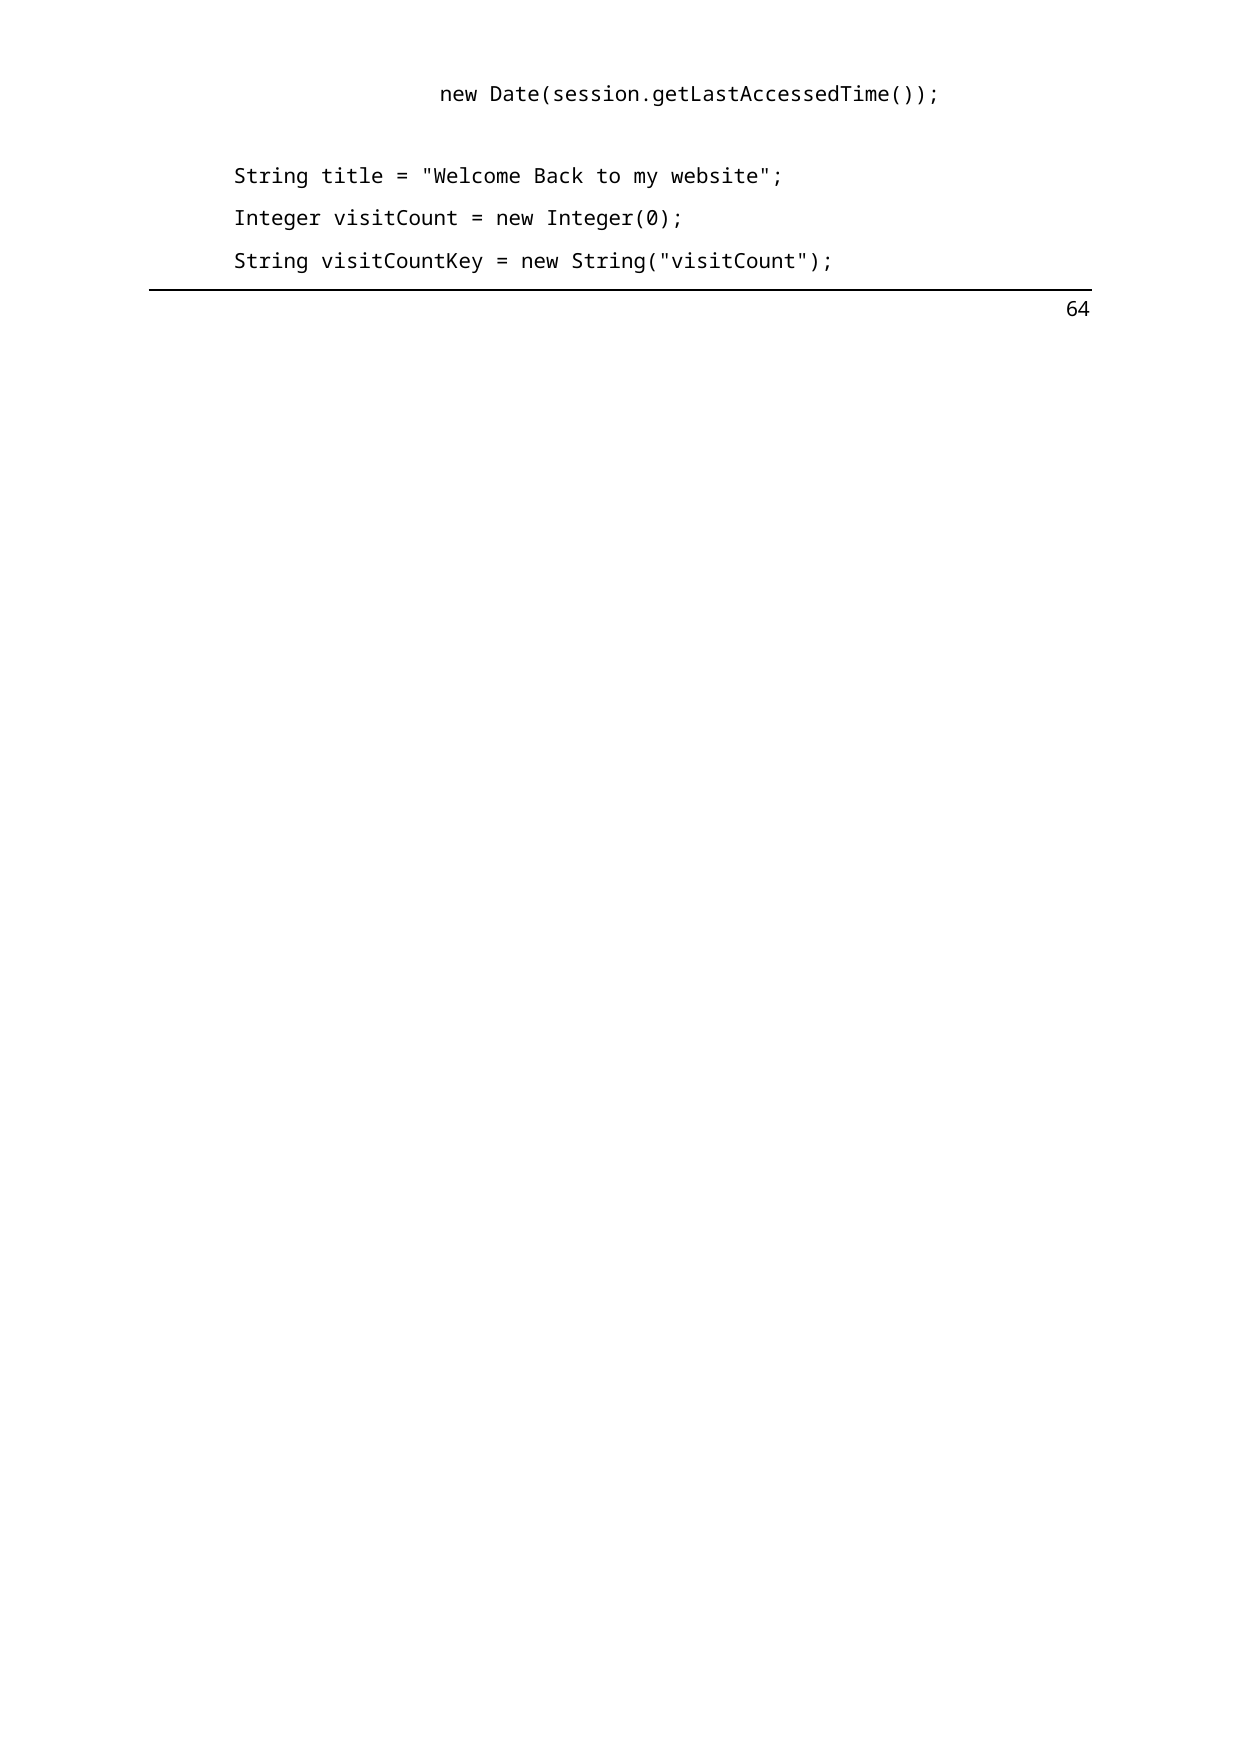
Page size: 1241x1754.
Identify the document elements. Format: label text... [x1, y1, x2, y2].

text Integer visitCount = new Integer(0); [233, 203, 1090, 232]
text String title = "Welcome Back to my website"; [233, 161, 1090, 189]
text 64 [150, 294, 1089, 323]
text new Date(session.getLastAccessedTime()); [439, 79, 1090, 107]
text String visitCountKey = new String("visitCount"); [233, 246, 1090, 275]
